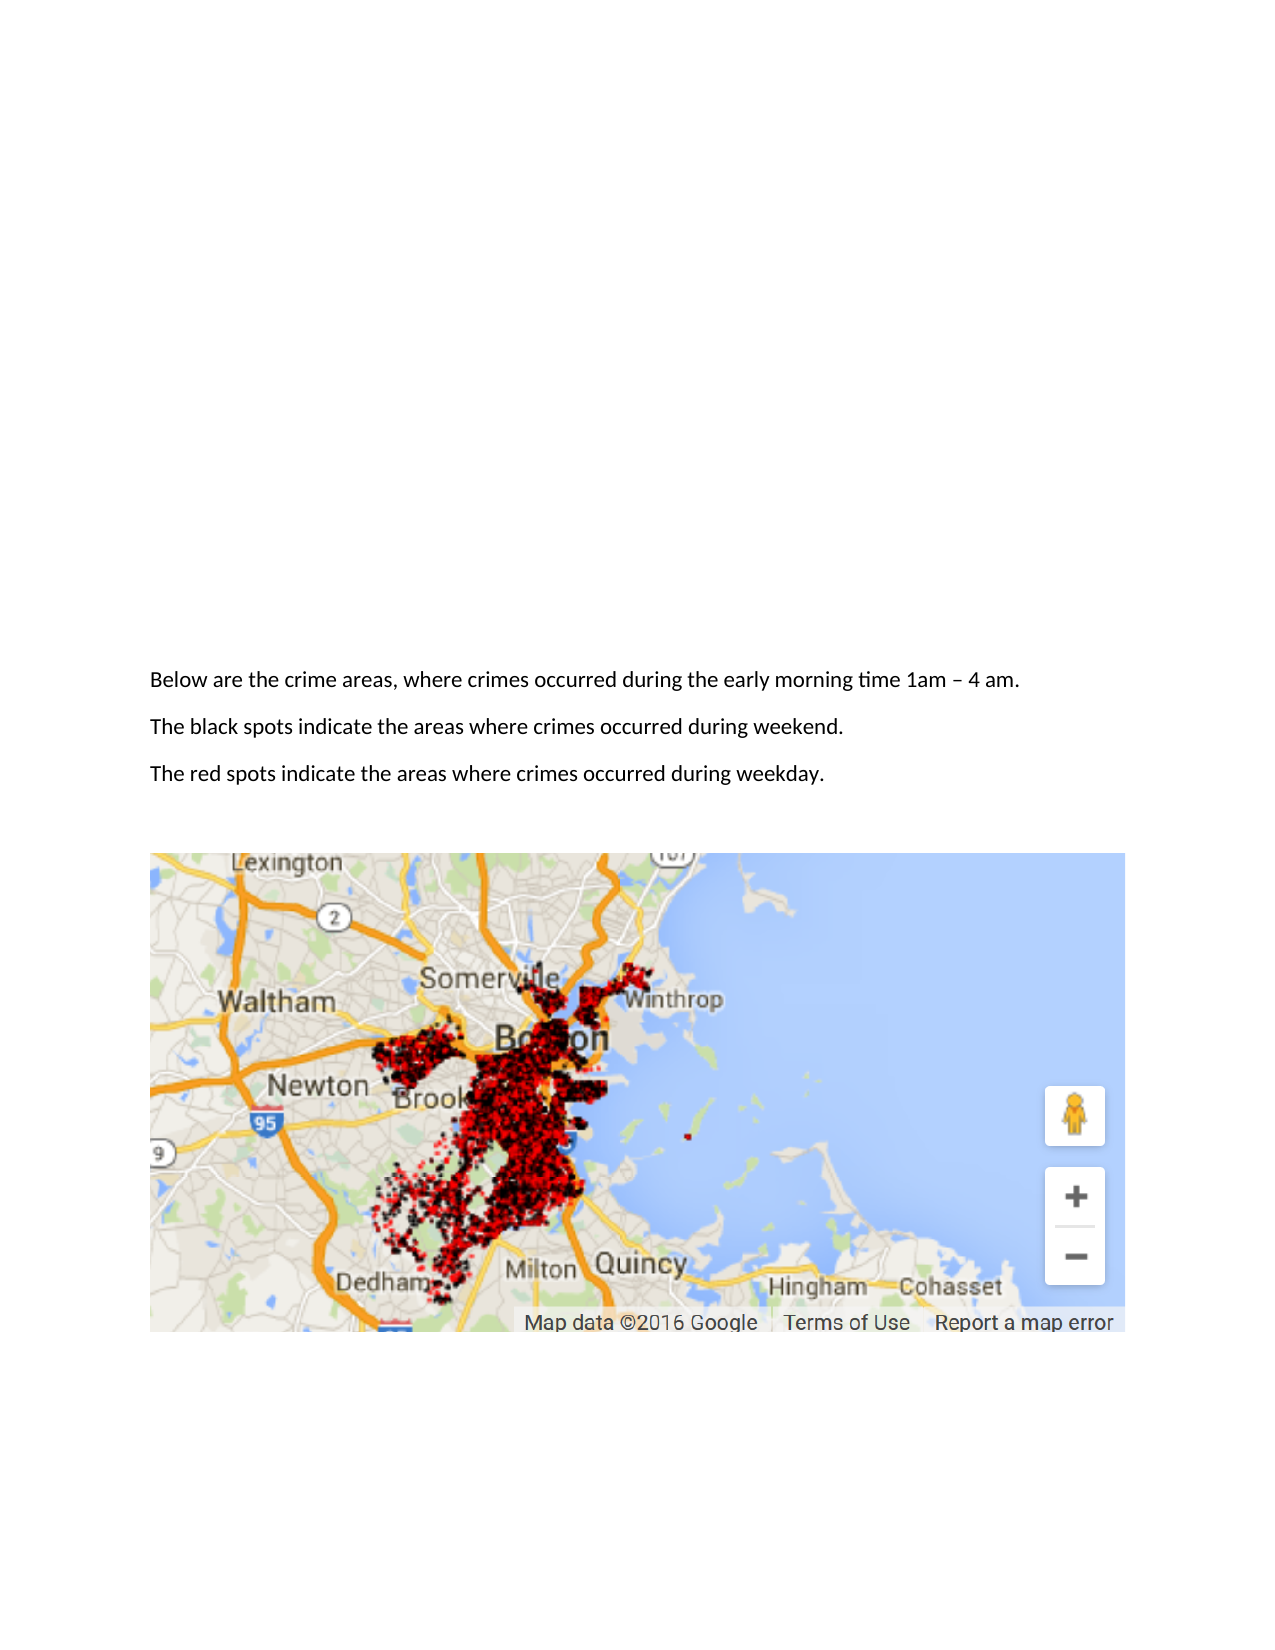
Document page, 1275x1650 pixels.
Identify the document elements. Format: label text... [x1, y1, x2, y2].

picture [150, 853, 1125, 1332]
text The red spots indicate the areas where crimes occurred during weekday. [150, 759, 1125, 787]
text Below are the crime areas, where crimes occurred during the early morning time 1am – 4 am. [150, 666, 1125, 694]
text The black spots indicate the areas where crimes occurred during weekend. [150, 712, 1125, 741]
